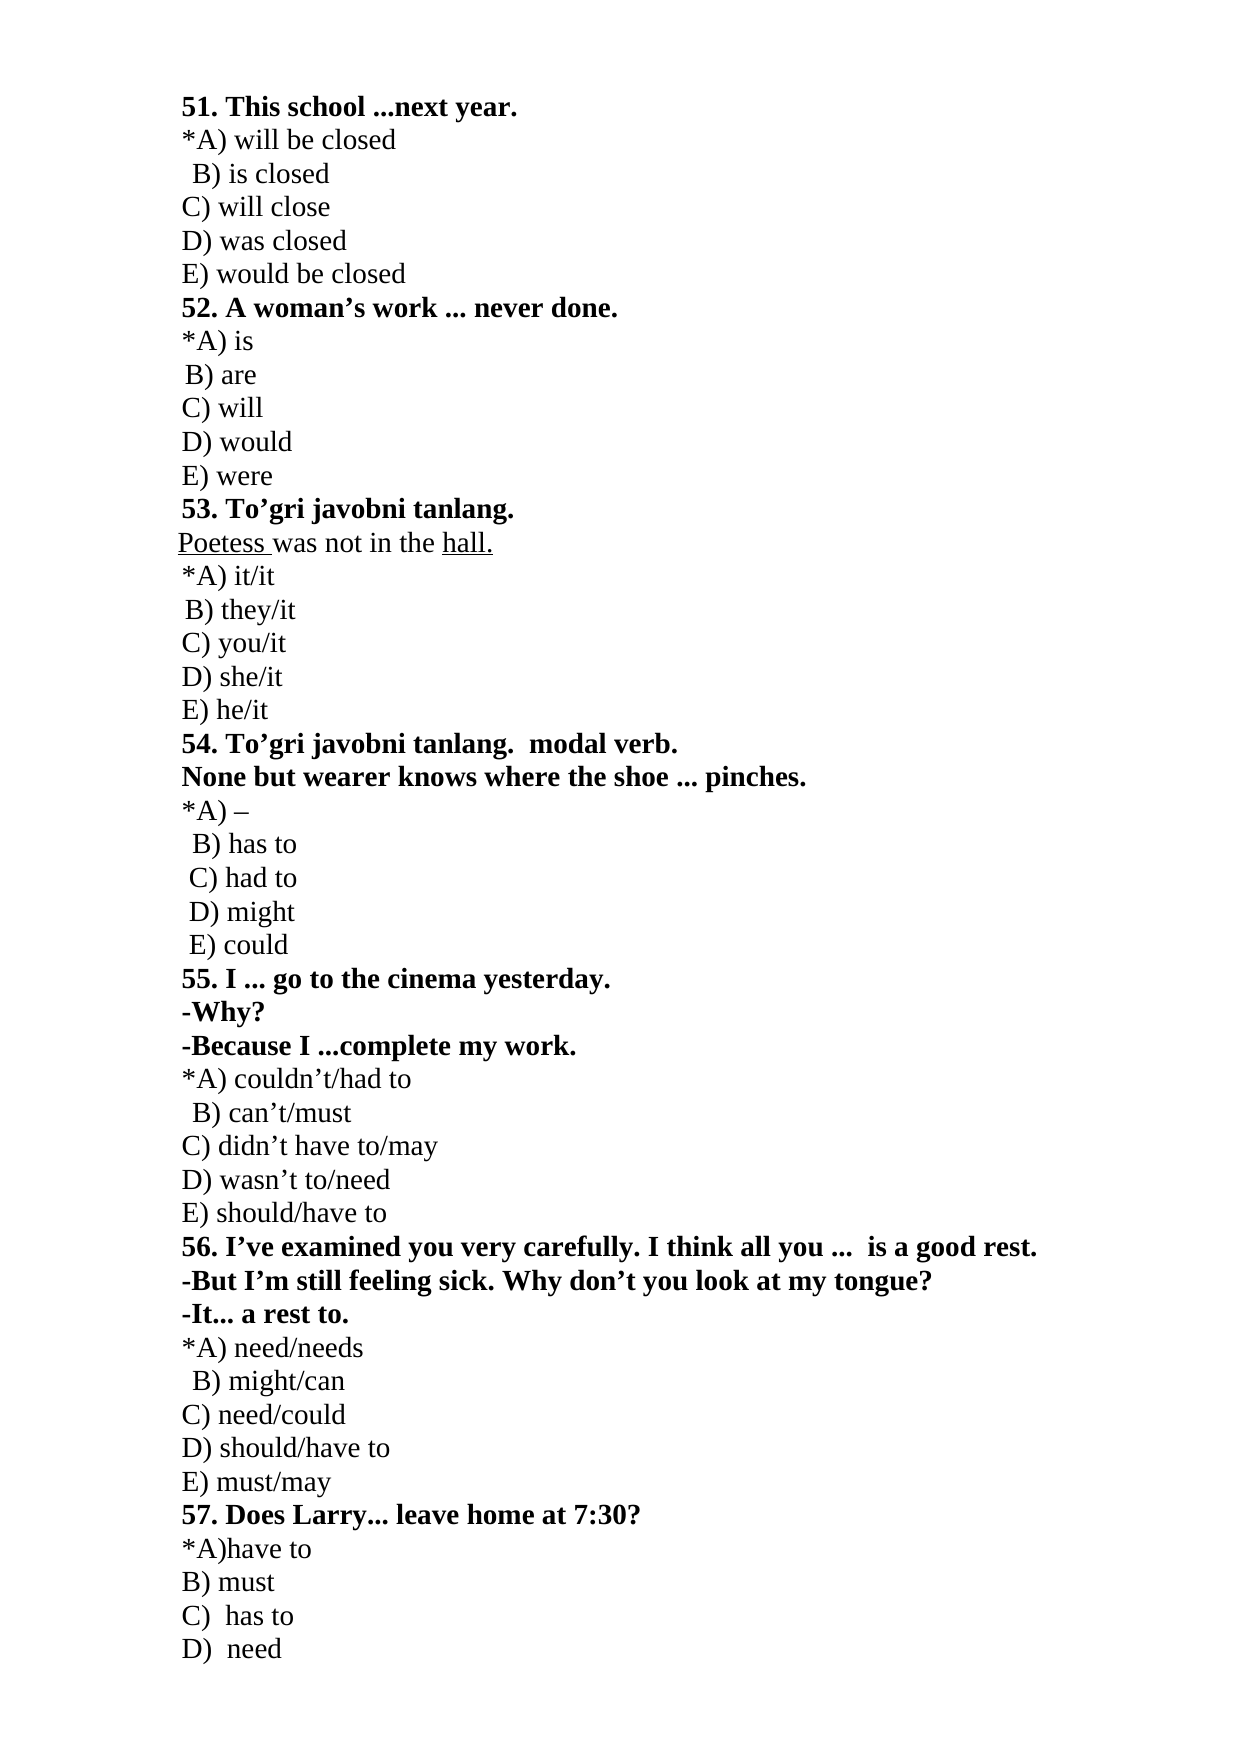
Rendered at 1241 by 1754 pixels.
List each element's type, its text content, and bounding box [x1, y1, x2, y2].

text -Why? [181, 994, 1152, 1028]
text C) will [181, 391, 1152, 424]
text 51. This school ...next year. [181, 89, 1152, 122]
text D) was closed [181, 223, 1152, 256]
text B) must [181, 1564, 1152, 1598]
text -Because I ...complete my work. [181, 1028, 1152, 1061]
text C) had to [181, 860, 1152, 894]
text B) they/it [177, 592, 1152, 625]
text C) you/it [181, 625, 1152, 659]
text E) he/it [181, 692, 1152, 726]
text *A) is [181, 323, 1152, 357]
text D) she/it [181, 659, 1152, 692]
text D) need [181, 1632, 1152, 1665]
text E) must/may [181, 1464, 1152, 1497]
text C) didn’t have to/may [181, 1128, 1152, 1162]
text B) might/can [177, 1363, 1152, 1397]
text E) could [181, 927, 1152, 961]
text D) might [181, 894, 1152, 927]
text C) need/could [181, 1397, 1152, 1430]
text 55. I ... go to the cinema yesterday. [181, 961, 1152, 994]
text C) will close [181, 189, 1152, 223]
subtitle Poetess was not in the hall. [177, 525, 1152, 558]
text -But I’m still feeling sick. Why don’t you look at my tongue? [181, 1263, 1152, 1296]
text *A) – [181, 793, 1152, 827]
text *A) couldn’t/had to [181, 1061, 1152, 1095]
text None but wearer knows where the shoe ... pinches. [181, 759, 1152, 793]
text D) wasn’t to/need [181, 1162, 1152, 1196]
text E) were [181, 458, 1152, 491]
text *A) will be closed [181, 122, 1152, 156]
text C) has to [181, 1598, 1152, 1632]
text 57. Does Larry... leave home at 7:30? [181, 1497, 1152, 1531]
text E) would be closed [181, 256, 1152, 290]
text 53. To’gri javobni tanlang. [181, 491, 1152, 525]
text B) has to [177, 827, 1152, 860]
text D) should/have to [181, 1430, 1152, 1464]
text E) should/have to [181, 1196, 1152, 1229]
text B) is closed [177, 156, 1152, 189]
text 54. To’gri javobni tanlang. modal verb. [181, 726, 1152, 759]
text B) are [177, 357, 1152, 391]
text -It... a rest to. [181, 1296, 1152, 1330]
text 52. A woman’s work ... never done. [181, 290, 1152, 323]
text *A) it/it [181, 558, 1152, 592]
text D) would [181, 424, 1152, 458]
text *A)have to [181, 1531, 1152, 1564]
text B) can’t/must [177, 1095, 1152, 1128]
text 56. I’ve examined you very carefully. I think all you ... is a good rest. [181, 1229, 1152, 1263]
text *A) need/needs [181, 1330, 1152, 1363]
